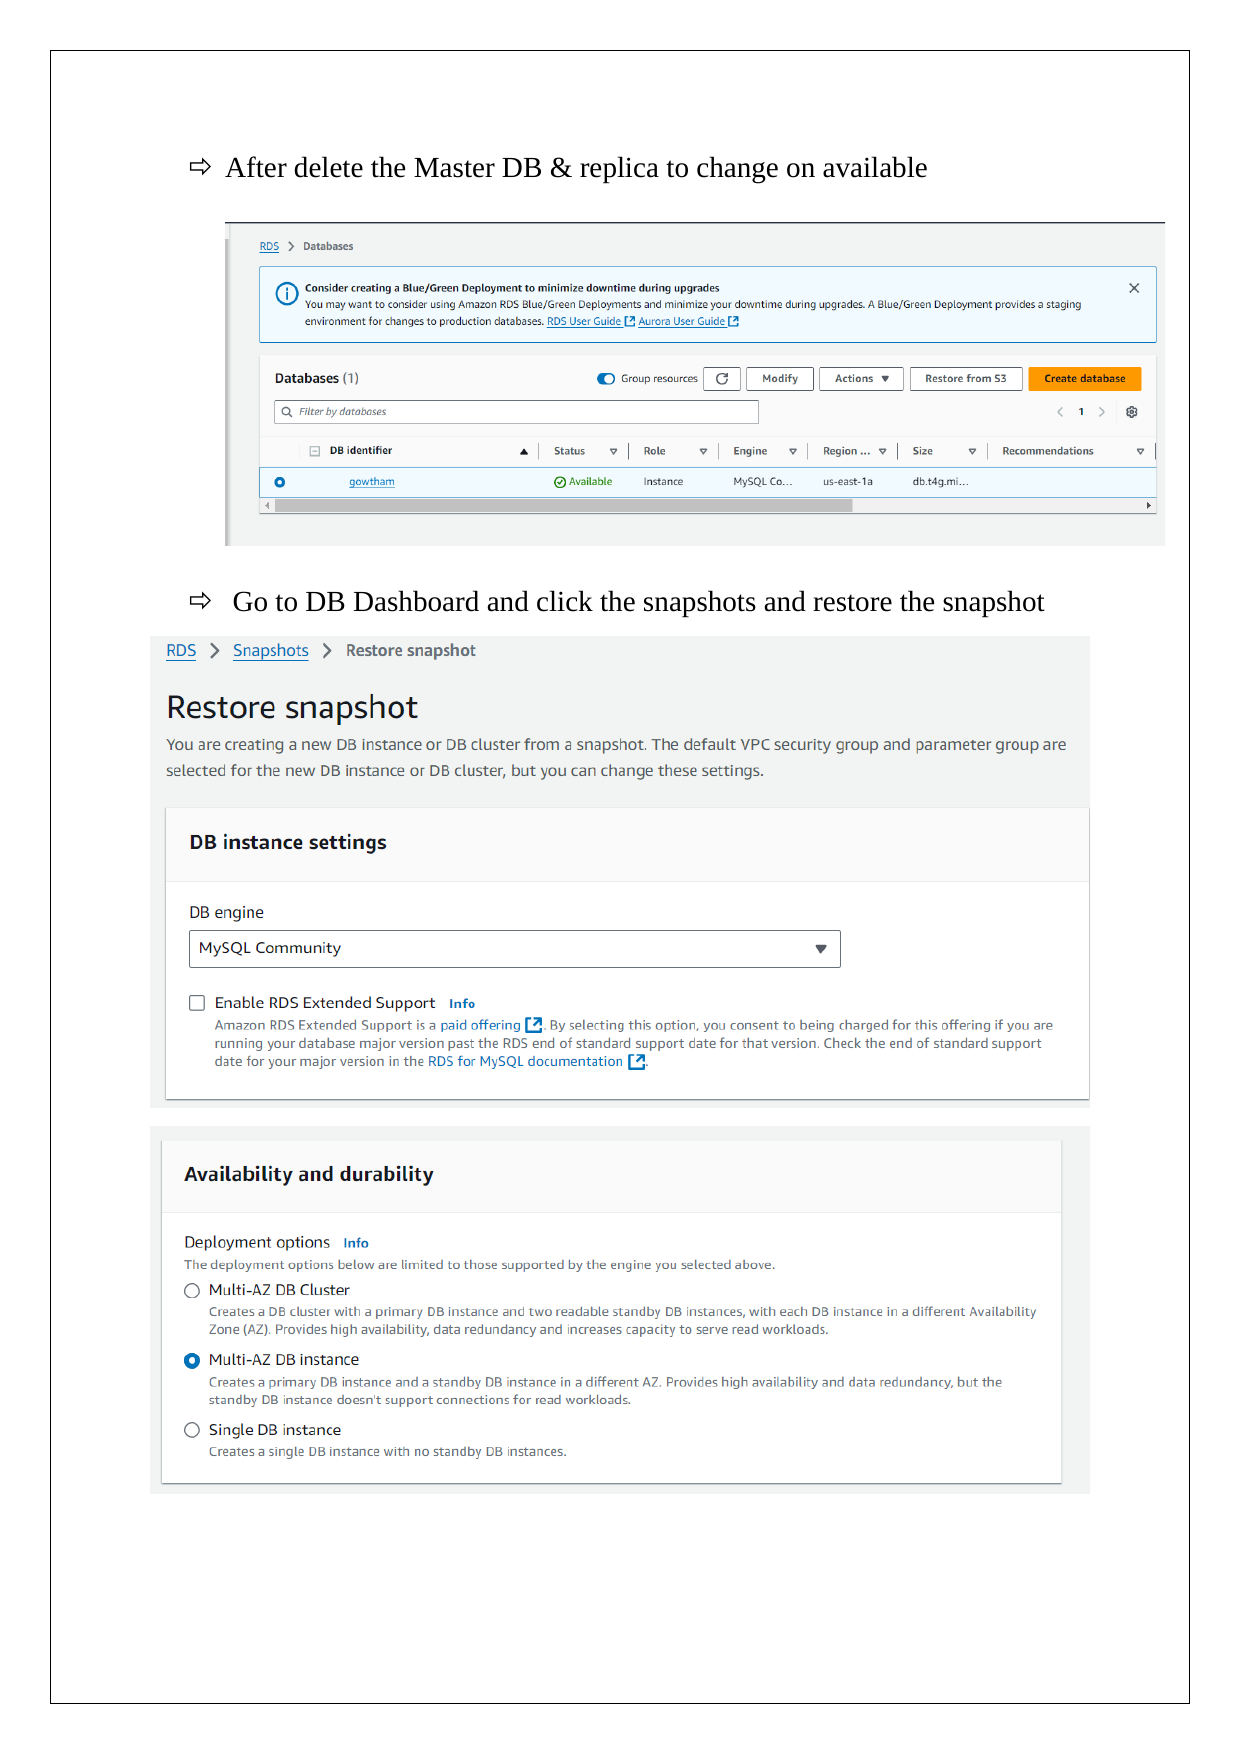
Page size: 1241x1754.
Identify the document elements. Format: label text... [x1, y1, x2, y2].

picture [150, 636, 1091, 1108]
list Go to DB Dashboard and click the snapshots and restore the snapshot [187, 584, 1090, 617]
picture [150, 1126, 1091, 1494]
list After delete the Master DB & replica to change on available [187, 150, 1090, 184]
picture [225, 222, 1166, 546]
